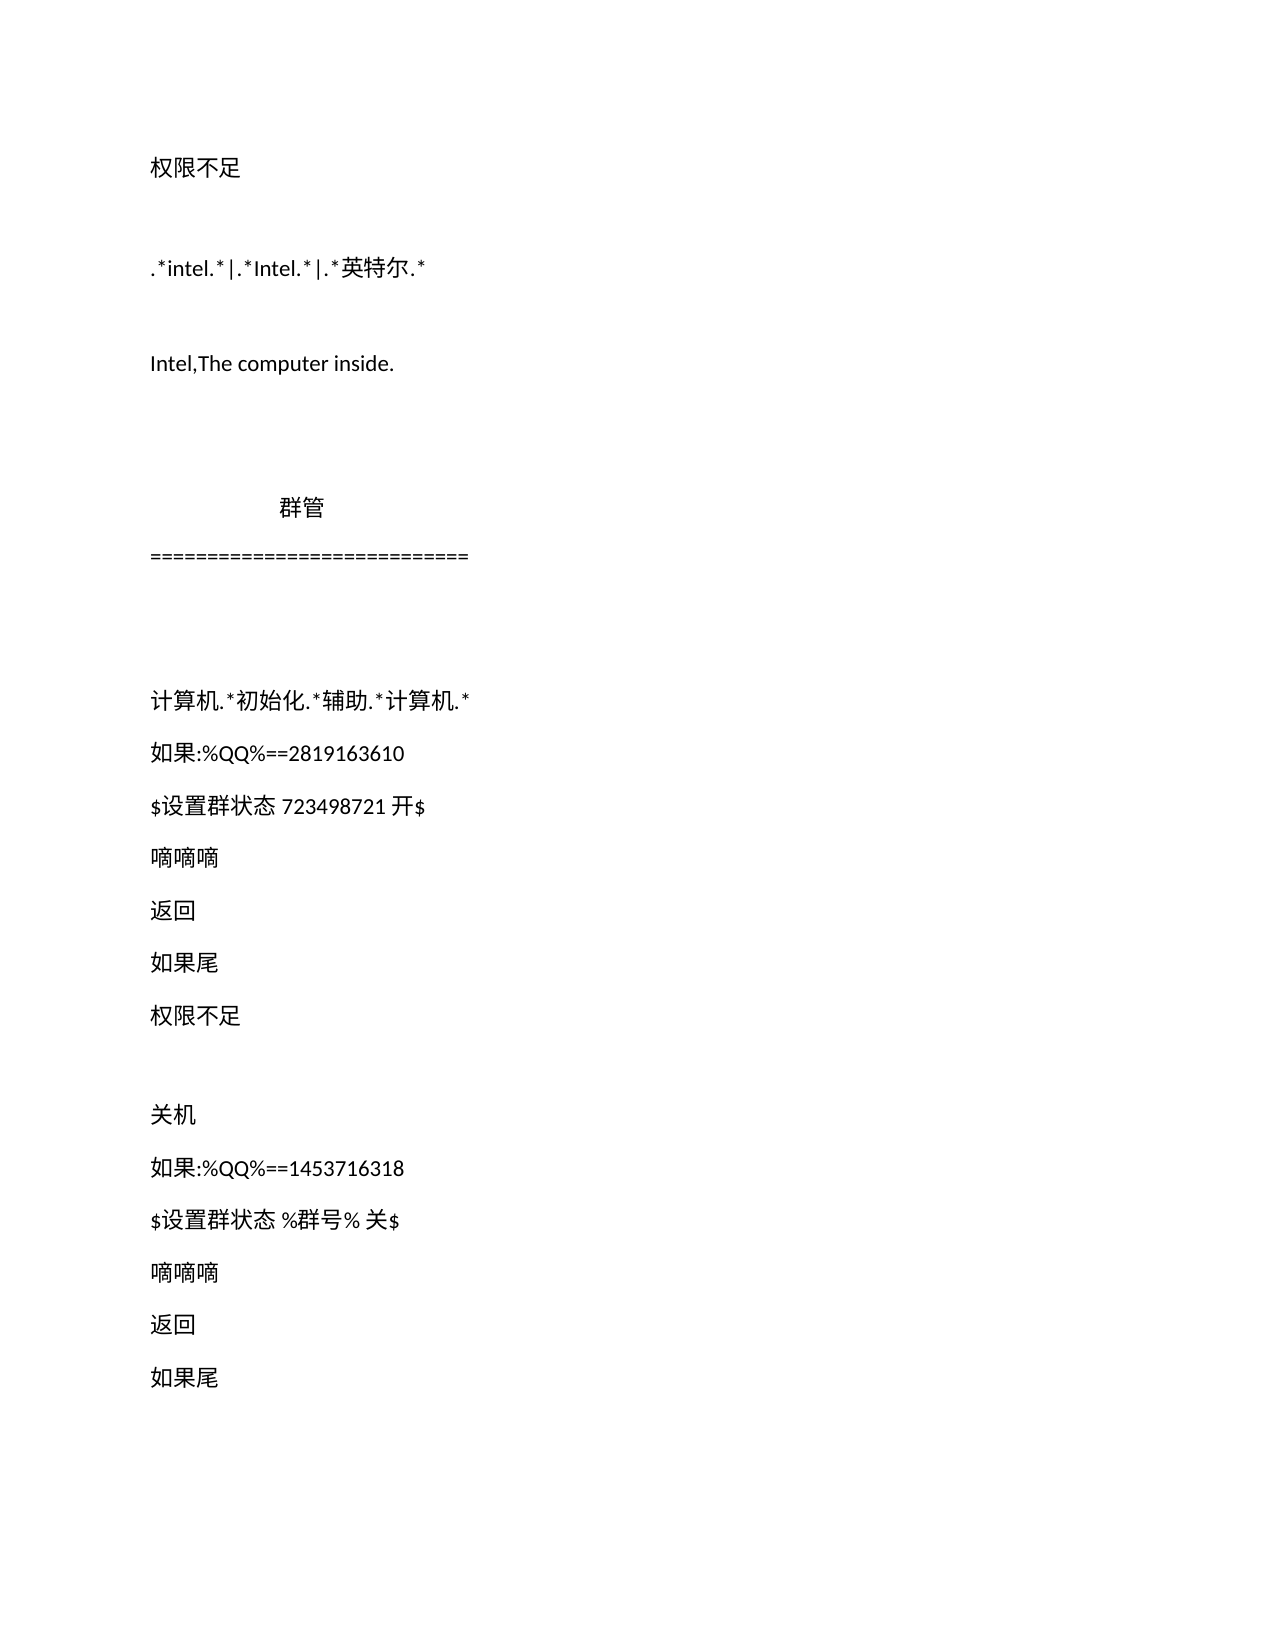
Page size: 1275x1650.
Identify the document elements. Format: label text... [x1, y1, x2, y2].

text 计算机.*初始化.*辅助.*计算机.* [150, 682, 1125, 716]
text ============================ [150, 542, 1125, 570]
text Intel,The computer inside. [150, 349, 1125, 377]
text 关机 [150, 1097, 1125, 1130]
text 返回 [150, 1307, 1125, 1340]
text $设置群状态 723498721 开$ [150, 787, 1125, 821]
text 嘀嘀嘀 [150, 840, 1125, 873]
text $设置群状态 %群号% 关$ [150, 1202, 1125, 1235]
text 如果:%QQ%==2819163610 [150, 735, 1125, 768]
text 嘀嘀嘀 [150, 1254, 1125, 1288]
text 群管 [150, 489, 1125, 523]
text 权限不足 [150, 150, 1125, 183]
text 权限不足 [150, 997, 1125, 1031]
text 返回 [150, 892, 1125, 926]
text 如果尾 [150, 945, 1125, 978]
text 如果:%QQ%==1453716318 [150, 1149, 1125, 1183]
text 如果尾 [150, 1359, 1125, 1393]
text .*intel.*|.*Intel.*|.*英特尔.* [150, 249, 1125, 283]
